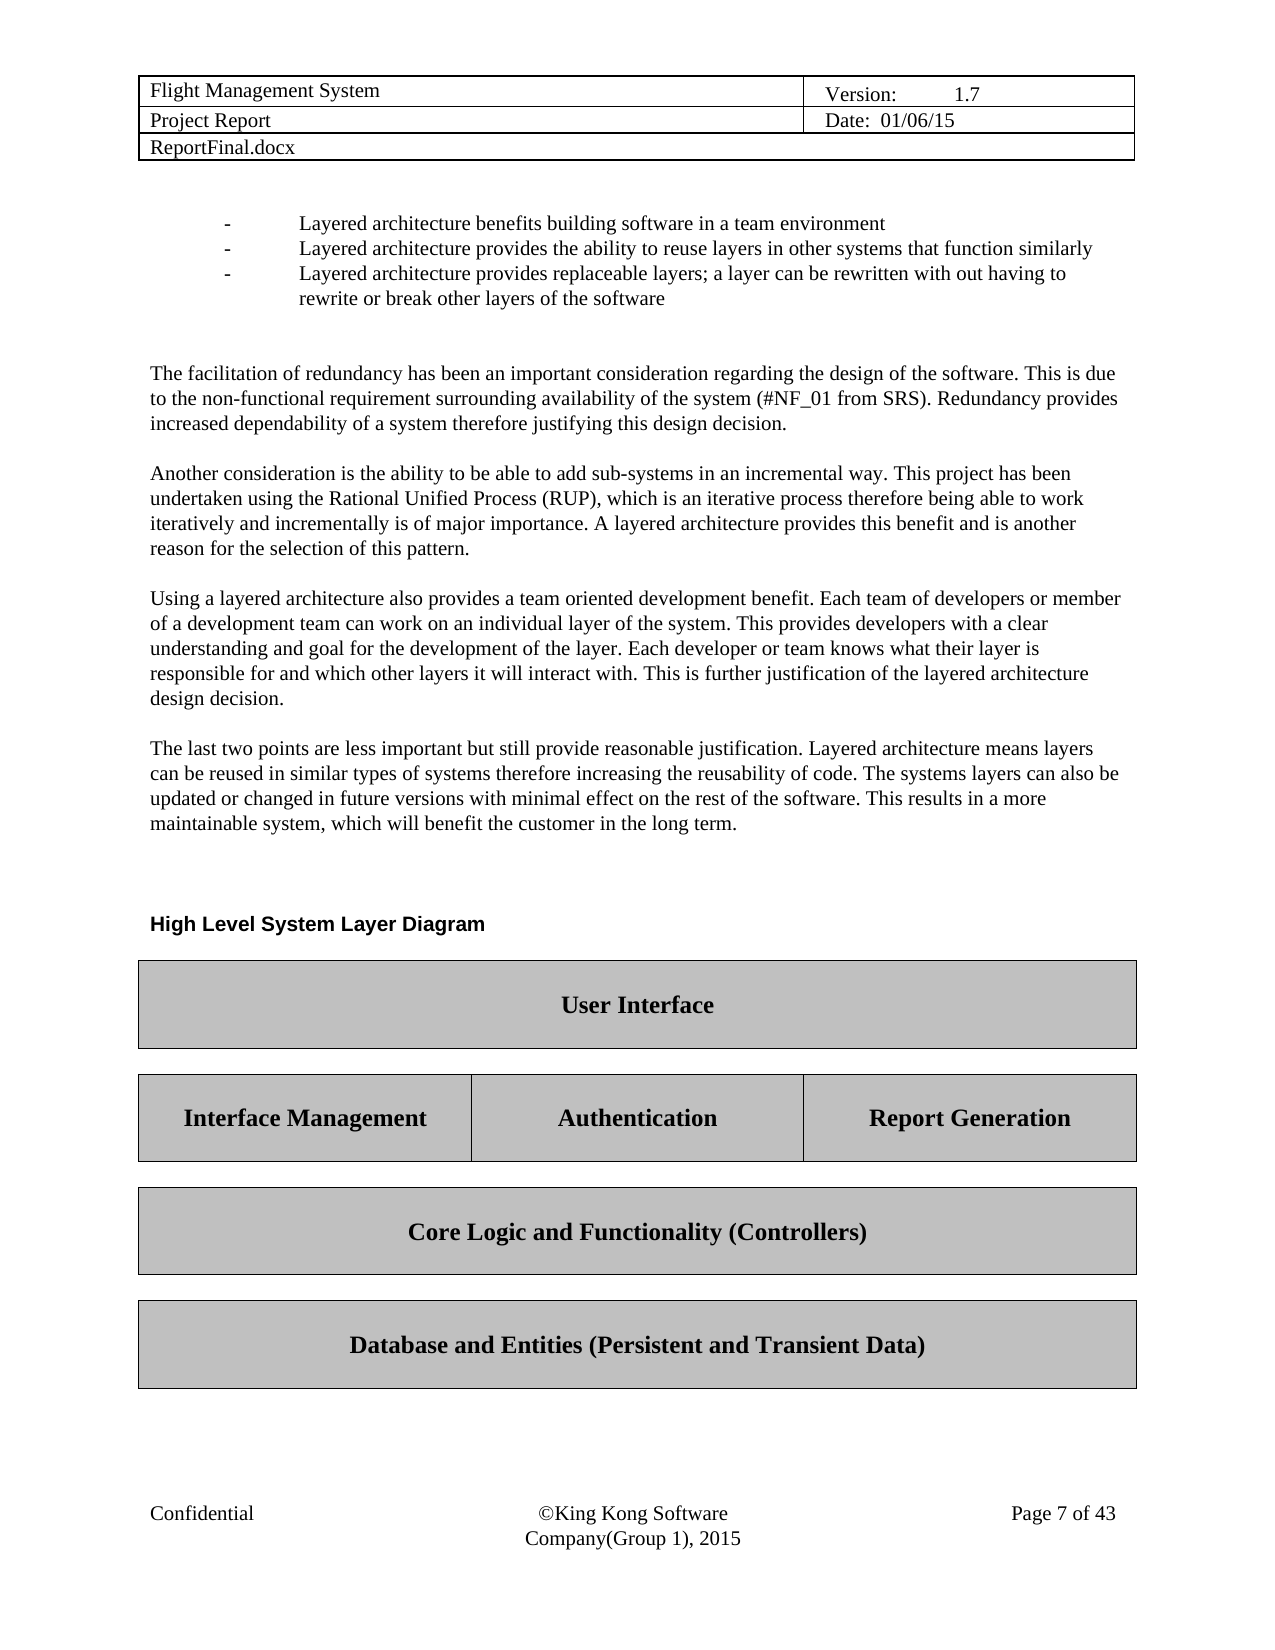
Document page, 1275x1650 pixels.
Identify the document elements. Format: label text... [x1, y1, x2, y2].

table_header Database and Entities (Persistent and Transient Data) [139, 1301, 1136, 1388]
table_header Authentication [472, 1075, 803, 1161]
text The last two points are less important but still provide reasonable justification. Layered architecture means layers can be reused in similar types of systems therefore increasing the reusability of code. The systems layers can also be updated or changed in future versions with minimal effect on the rest of the software. This results in a more maintainable system, which will benefit the customer in the long term. [150, 735, 1125, 835]
list Layered architecture provides replaceable layers; a layer can be rewritten with out having to rewrite or break other layers of the software [224, 260, 1125, 310]
list Layered architecture provides the ability to reuse layers in other systems that function similarly [224, 235, 1125, 260]
table_header User Interface [139, 961, 1136, 1048]
text Another consideration is the ability to be able to add sub-systems in an incremental way. This project has been undertaken using the Rational Unified Process (RUP), which is an iterative process therefore being able to work iteratively and incrementally is of major importance. A layered architecture provides this benefit and is another reason for the selection of this pattern. [150, 460, 1125, 560]
table_header Core Logic and Functionality (Controllers) [139, 1188, 1136, 1274]
text High Level System Layer Diagram [150, 910, 1125, 935]
table_header Report Generation [804, 1075, 1136, 1161]
text The facilitation of redundancy has been an important consideration regarding the design of the software. This is due to the non-functional requirement surrounding availability of the system (#NF_01 from SRS). Redundancy provides increased dependability of a system therefore justifying this design decision. [150, 360, 1125, 435]
table_header Interface Management [139, 1075, 471, 1161]
text Using a layered architecture also provides a team oriented development benefit. Each team of developers or member of a development team can work on an individual layer of the system. This provides developers with a clear understanding and goal for the development of the layer. Each developer or team knows what their layer is responsible for and which other layers it will interact with. This is further justification of the layered architecture design decision. [150, 585, 1125, 710]
list Layered architecture benefits building software in a team environment [224, 210, 1125, 235]
